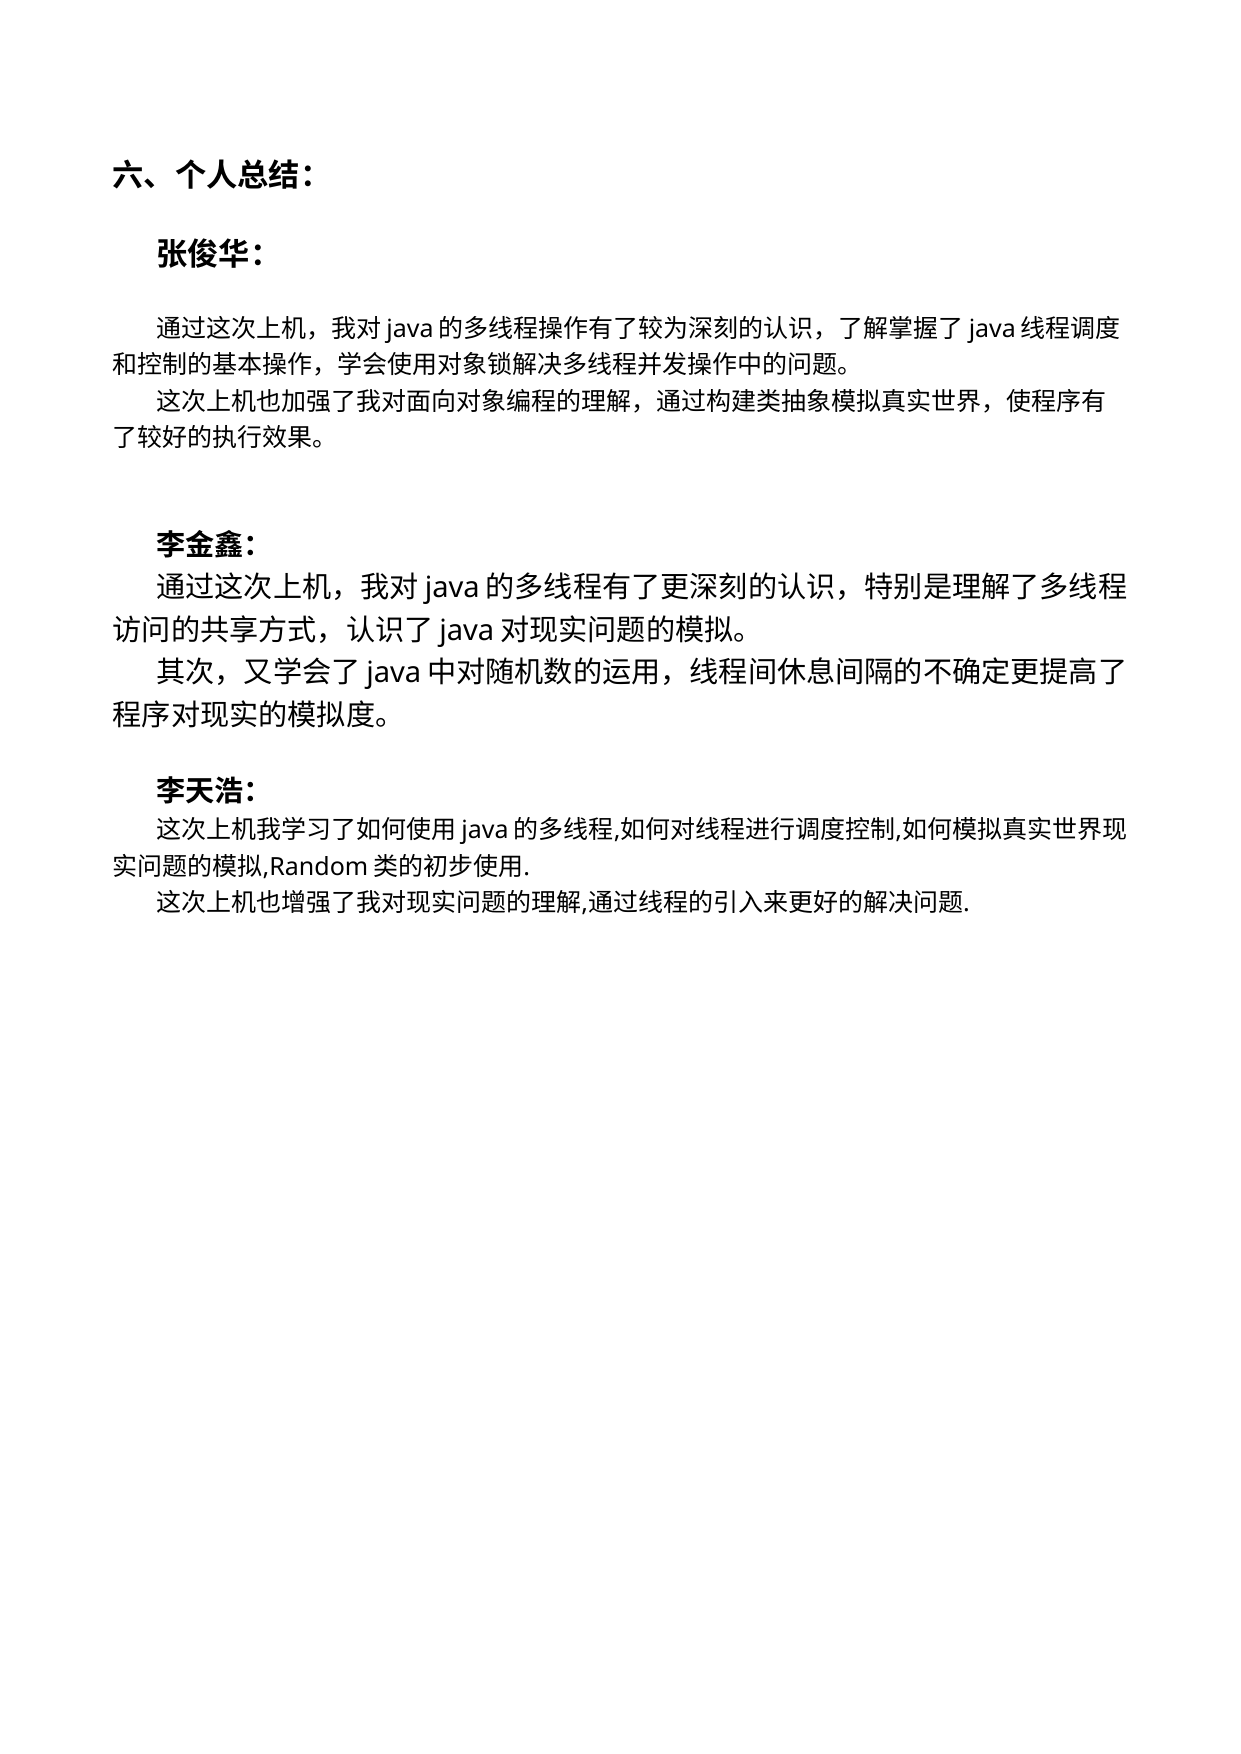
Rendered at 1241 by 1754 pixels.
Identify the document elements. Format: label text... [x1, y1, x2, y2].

text 其次，又学会了java中对随机数的运用，线程间休息间隔的不确定更提高了程序对现实的模拟度。 [112, 649, 1128, 733]
text 这次上机也增强了我对现实问题的理解,通过线程的引入来更好的解决问题. [112, 882, 1128, 918]
text 通过这次上机，我对java的多线程有了更深刻的认识，特别是理解了多线程访问的共享方式，认识了java对现实问题的模拟。 [112, 564, 1128, 649]
text 张俊华： [112, 229, 1128, 274]
text 李天浩： [112, 767, 1128, 810]
text 通过这次上机，我对java的多线程操作有了较为深刻的认识，了解掌握了java线程调度和控制的基本操作，学会使用对象锁解决多线程并发操作中的问题。 [112, 308, 1128, 381]
text 六、个人总结： [112, 150, 1128, 195]
text 李金鑫： [112, 522, 1128, 564]
text 这次上机我学习了如何使用java的多线程,如何对线程进行调度控制,如何模拟真实世界现实问题的模拟,Random类的初步使用. [112, 810, 1128, 882]
text 这次上机也加强了我对面向对象编程的理解，通过构建类抽象模拟真实世界，使程序有了较好的执行效果。 [112, 381, 1128, 453]
